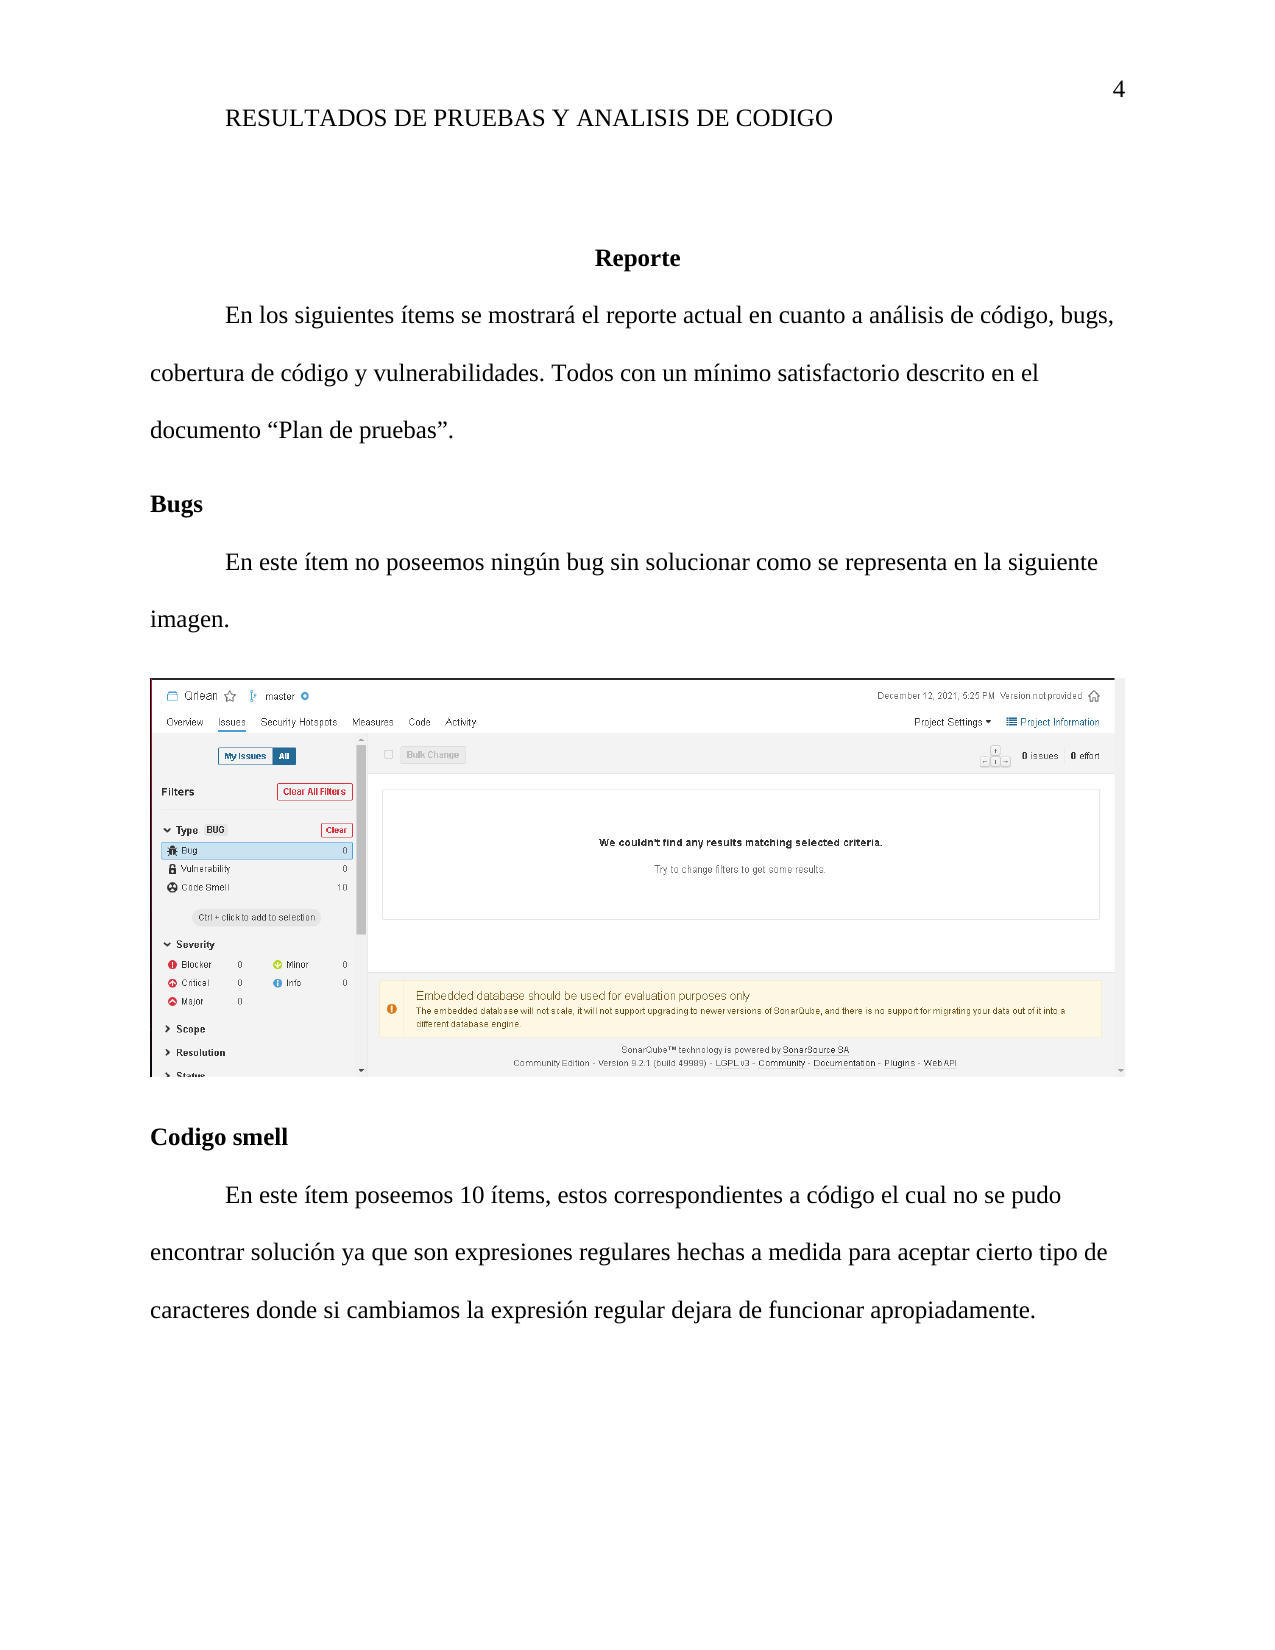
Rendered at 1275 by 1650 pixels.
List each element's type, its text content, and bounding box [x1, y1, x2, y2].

text En este ítem no poseemos ningún bug sin solucionar como se representa en la siguiente imagen. [150, 547, 1125, 633]
text En los siguientes ítems se mostrará el reporte actual en cuanto a análisis de código, bugs, cobertura de código y vulnerabilidades. Todos con un mínimo satisfactorio descrito en el documento “Plan de pruebas”. [150, 300, 1125, 444]
text En este ítem poseemos 10 ítems, estos correspondientes a código el cual no se pudo encontrar solución ya que son expresiones regulares hechas a medida para aceptar cierto tipo de caracteres donde si cambiamos la expresión regular dejara de funcionar apropiadamente. [150, 1180, 1125, 1324]
subtitle Reporte [150, 243, 1125, 271]
subtitle Codigo smell [150, 1122, 1125, 1151]
subtitle Bugs [150, 489, 1125, 518]
picture [150, 678, 1125, 1077]
